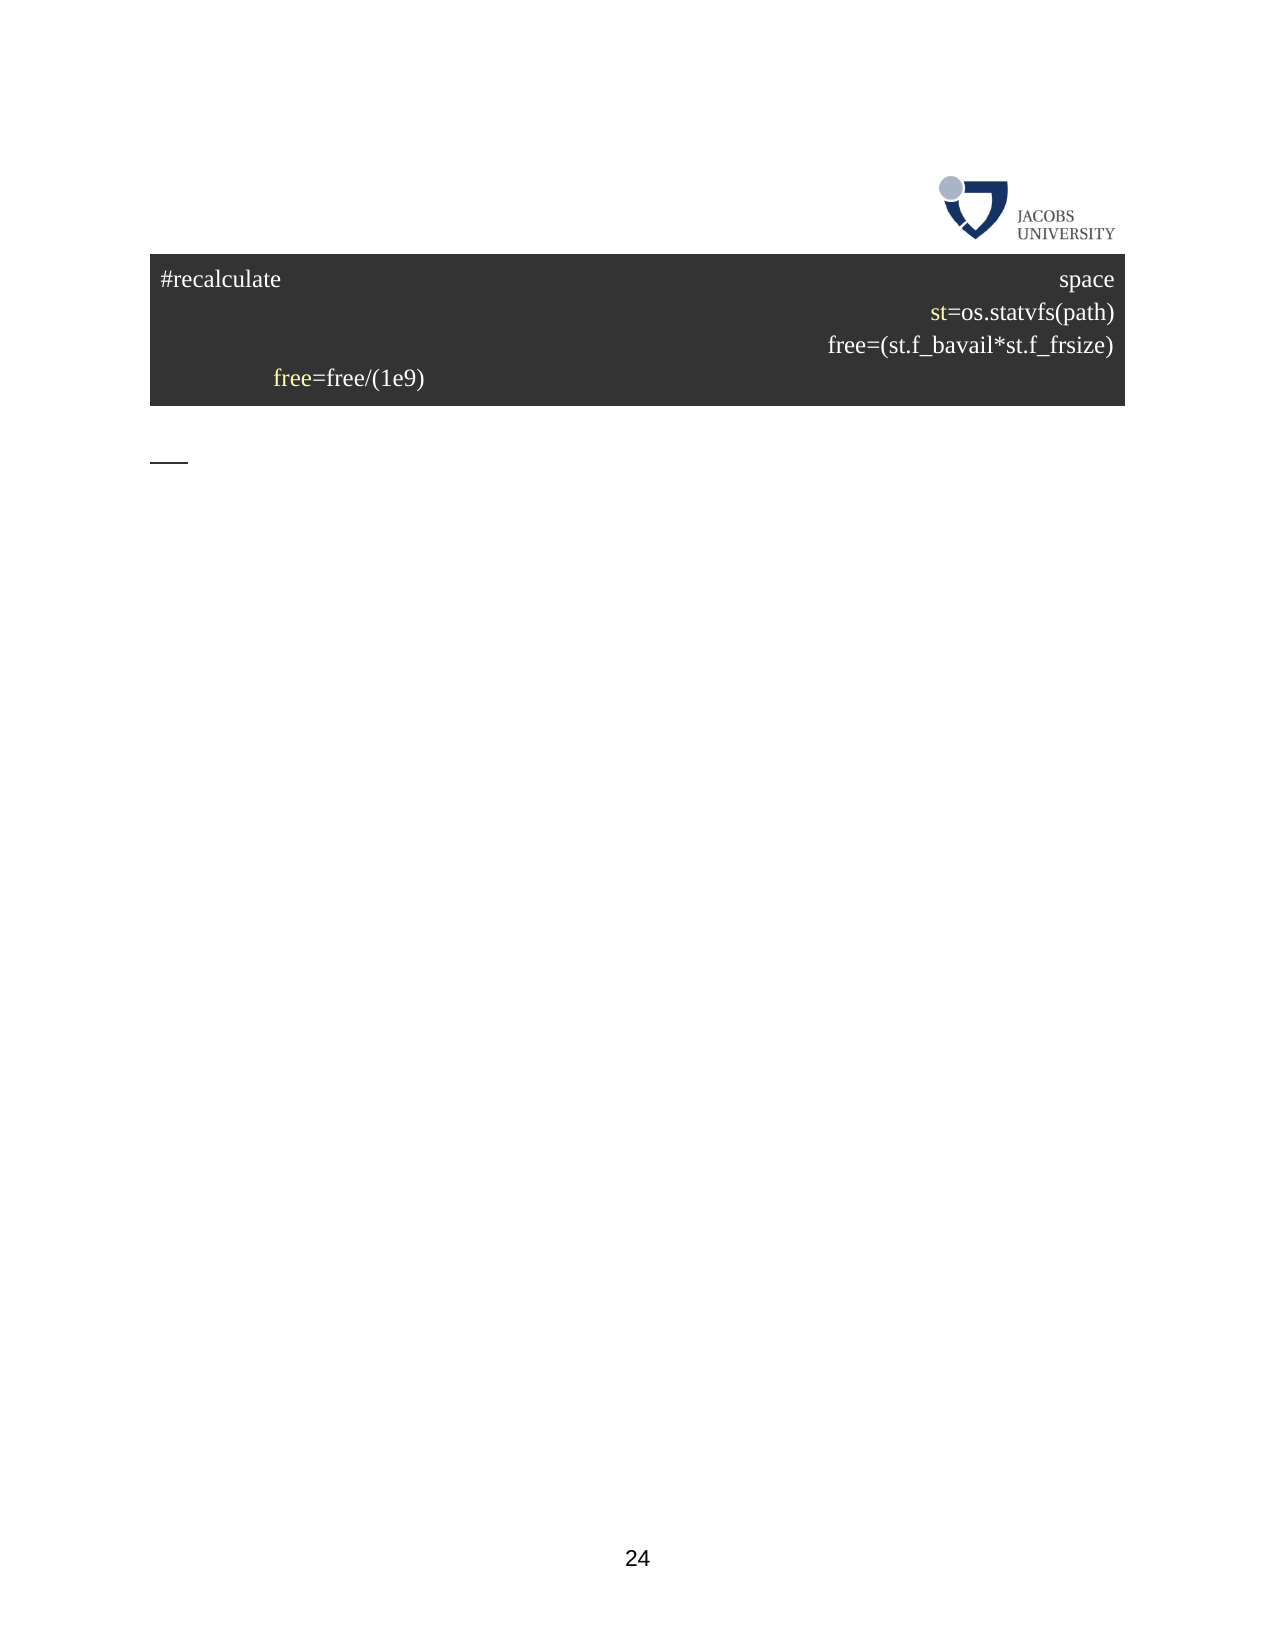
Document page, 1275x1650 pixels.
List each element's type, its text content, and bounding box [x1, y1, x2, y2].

picture [928, 165, 1125, 250]
